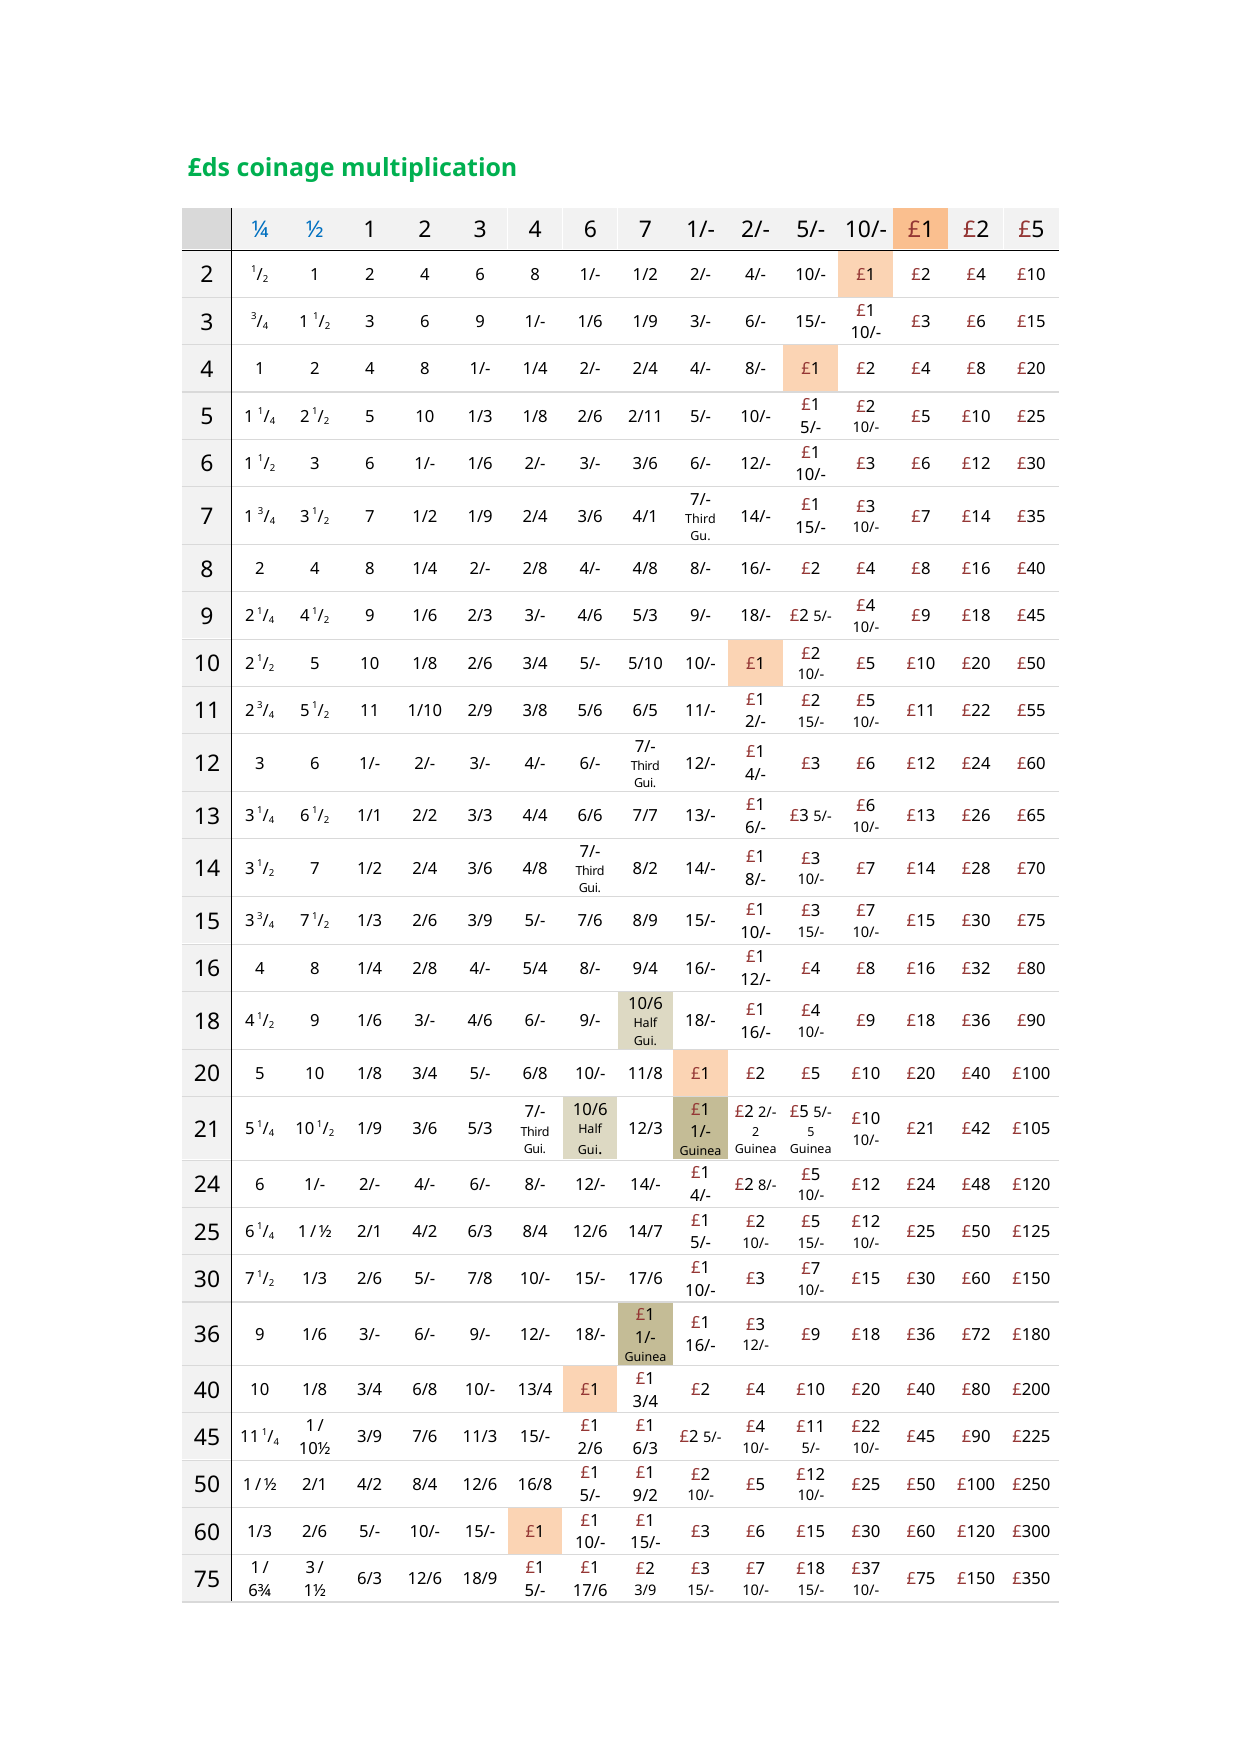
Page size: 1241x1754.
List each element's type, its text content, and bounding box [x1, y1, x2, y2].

table_cell £180 [1004, 1303, 1059, 1365]
table_cell 2/6 [342, 1255, 397, 1301]
table_cell £1 6/3 [618, 1413, 673, 1459]
table_cell £4 [728, 1366, 783, 1412]
table_cell 2 [232, 545, 287, 591]
table_cell £18 [838, 1303, 893, 1365]
table_cell 1/- [563, 251, 617, 297]
table_cell £2 10/- [783, 640, 838, 686]
table_cell 1/9 [452, 487, 507, 544]
table_cell 14/- [728, 487, 783, 544]
table_cell 2 3/4 [232, 687, 287, 733]
table_cell £15 [838, 1255, 893, 1301]
table_cell £15 [783, 1508, 838, 1554]
table_cell 3/- [342, 1303, 397, 1365]
table_cell £75 [893, 1555, 948, 1601]
table_cell 2/2 [397, 792, 452, 838]
table_cell 7/- Third Gui. [563, 839, 617, 896]
table_cell 3 [182, 298, 231, 344]
table_cell 60 [182, 1508, 231, 1554]
table_cell £90 [948, 1413, 1003, 1459]
table_cell 15/- [452, 1508, 507, 1554]
table_cell £12 10/- [838, 1208, 893, 1254]
table_cell £20 [1004, 345, 1059, 391]
table_cell £50 [1004, 640, 1059, 686]
table_cell 9 [182, 592, 231, 638]
table_cell £120 [1004, 1161, 1059, 1207]
table_cell 6/3 [342, 1555, 397, 1601]
table_cell £24 [948, 734, 1003, 791]
table_cell 5 [182, 393, 231, 439]
table_cell £20 [838, 1366, 893, 1412]
table_cell 4/4 [508, 792, 562, 838]
table_cell £25 [893, 1208, 948, 1254]
table_cell 2/- [397, 734, 452, 791]
table_cell 1/2 [232, 251, 287, 297]
table_cell 9/- [563, 992, 617, 1049]
table_cell £15 [1004, 298, 1059, 344]
table_cell 11/- [673, 687, 728, 733]
table_cell 5 [232, 1050, 287, 1096]
table_cell £2 5/- [783, 592, 838, 638]
table_cell 3/8 [508, 687, 562, 733]
table_cell 6 [232, 1161, 287, 1207]
table_header 4 [508, 208, 562, 249]
table_cell £3 5/- [783, 792, 838, 838]
table_cell 9 [287, 992, 342, 1049]
table_cell 8/4 [397, 1461, 452, 1507]
table_cell 2/3 [452, 592, 507, 638]
table_cell 5/6 [563, 687, 617, 733]
table_cell 24 [182, 1161, 231, 1207]
table_cell 8 [287, 945, 342, 991]
table_cell £100 [948, 1461, 1003, 1507]
table_cell £1 16/- [728, 992, 783, 1049]
table_cell 2/8 [508, 545, 562, 591]
table_cell £16 [893, 945, 948, 991]
table_cell 10 [182, 640, 231, 686]
table_cell £3 10/- [783, 839, 838, 896]
table_cell 1/3 [232, 1508, 287, 1554]
table_cell 15/- [783, 298, 838, 344]
table_cell £2 10/- [728, 1208, 783, 1254]
table_cell £5 [893, 393, 948, 439]
table_cell £6 [728, 1508, 783, 1554]
table_cell 5/10 [618, 640, 673, 686]
table_cell 2/4 [397, 839, 452, 896]
table_cell 1/2 [618, 251, 673, 297]
table_cell £1 10/- [728, 897, 783, 943]
table_cell £2 5/- [673, 1413, 728, 1459]
table_cell 5/3 [618, 592, 673, 638]
table_cell £1 10/- [563, 1508, 617, 1554]
table_cell 2/1 [342, 1208, 397, 1254]
table_cell £1 [783, 345, 838, 391]
table_cell 2/- [508, 440, 562, 486]
table_cell 3 1/2 [232, 839, 287, 896]
table_header [182, 208, 231, 249]
table_cell £3 12/- [728, 1303, 783, 1365]
table_header £1 [893, 208, 948, 249]
table_cell 8 [342, 545, 397, 591]
table_cell 4/- [728, 251, 783, 297]
table_cell £26 [948, 792, 1003, 838]
table_header 10/- [838, 208, 893, 249]
table_cell £2 10/- [838, 393, 893, 439]
table_cell 3/3 [452, 792, 507, 838]
table_cell £9 [838, 992, 893, 1049]
table_cell £8 [838, 945, 893, 991]
table_cell 12/6 [452, 1461, 507, 1507]
table_cell £1 9/2 [618, 1461, 673, 1507]
table_cell 12/- [508, 1303, 562, 1365]
table_cell 6 [342, 440, 397, 486]
table_cell 7/- Third Gui. [508, 1097, 562, 1159]
table_cell £48 [948, 1161, 1003, 1207]
table_cell £60 [893, 1508, 948, 1554]
table_cell 5/- [508, 897, 562, 943]
table_cell £120 [948, 1508, 1003, 1554]
table_cell 3/4 [397, 1050, 452, 1096]
table_cell £1 4/- [673, 1161, 728, 1207]
table_cell £22 10/- [838, 1413, 893, 1459]
table_cell £30 [893, 1255, 948, 1301]
table_cell 7/- Third Gui. [618, 734, 673, 791]
table_header £5 [1004, 208, 1059, 249]
table_cell £12 [838, 1161, 893, 1207]
table_cell 18/- [728, 592, 783, 638]
table_cell 11/3 [452, 1413, 507, 1459]
table_cell 8 [397, 345, 452, 391]
table_cell 7/7 [618, 792, 673, 838]
table_cell £65 [1004, 792, 1059, 838]
table_cell 1 [287, 251, 342, 297]
table_cell 3 [342, 298, 397, 344]
table_cell £10 10/- [838, 1097, 893, 1159]
table_cell 18/- [673, 992, 728, 1049]
table_cell 13/4 [508, 1366, 562, 1412]
table_cell £1 5/- [673, 1208, 728, 1254]
table_cell £1 15/- [783, 487, 838, 544]
table_cell £1 1/- Guinea [618, 1303, 673, 1365]
table_cell 12/6 [397, 1555, 452, 1601]
table_cell £1 5/- [508, 1555, 562, 1601]
table_cell 6 1/2 [287, 792, 342, 838]
table_cell 4/- [508, 734, 562, 791]
table_cell 7/6 [563, 897, 617, 943]
table_cell £37 10/- [838, 1555, 893, 1601]
table_cell £75 [1004, 897, 1059, 943]
table_cell 2/- [452, 545, 507, 591]
table_header 3 [452, 208, 507, 249]
table_cell 5 1/4 [232, 1097, 287, 1159]
table_cell £14 [893, 839, 948, 896]
table_cell 10 [342, 640, 397, 686]
table_cell 2/- [563, 345, 617, 391]
table_cell 2/11 [618, 393, 673, 439]
table_cell £1 2/- [728, 687, 783, 733]
table_cell £4 [838, 545, 893, 591]
table_cell £7 10/- [783, 1255, 838, 1301]
table_cell £60 [948, 1255, 1003, 1301]
table_cell 1 / 6¾ [232, 1555, 287, 1601]
table_cell £7 10/- [838, 897, 893, 943]
table_cell 3/- [452, 734, 507, 791]
table_cell 9 [232, 1303, 287, 1365]
table_cell £9 [893, 592, 948, 638]
table_cell £50 [893, 1461, 948, 1507]
table_cell £1 16/- [673, 1303, 728, 1365]
table_cell 3/6 [397, 1097, 452, 1159]
table_cell 5/- [397, 1255, 452, 1301]
table_cell £10 [1004, 251, 1059, 297]
table_cell £21 [893, 1097, 948, 1159]
table_cell 3 1/2 [287, 487, 342, 544]
table_cell 7 [287, 839, 342, 896]
table_cell 7/- Third Gu. [673, 487, 728, 544]
table_cell £2 [783, 545, 838, 591]
table_cell 1 [232, 345, 287, 391]
table_cell 16/- [728, 545, 783, 591]
table_cell 8/- [508, 1161, 562, 1207]
table_cell 1/- [342, 734, 397, 791]
table_cell 1/- [287, 1161, 342, 1207]
table_cell 1/8 [397, 640, 452, 686]
table_cell £3 [728, 1255, 783, 1301]
table_cell 17/6 [618, 1255, 673, 1301]
table_cell 4/- [452, 945, 507, 991]
table_cell 1/- [397, 440, 452, 486]
table_cell 10/6 Half Gui. [563, 1097, 617, 1159]
table_cell £5 10/- [838, 687, 893, 733]
table_cell 6/3 [452, 1208, 507, 1254]
table_cell £250 [1004, 1461, 1059, 1507]
table_cell 2/6 [287, 1508, 342, 1554]
table_cell £3 [783, 734, 838, 791]
table_cell £1 5/- [783, 393, 838, 439]
table_cell £45 [893, 1413, 948, 1459]
table_cell 4 1/2 [287, 592, 342, 638]
table_cell £30 [838, 1508, 893, 1554]
table_cell 15/- [563, 1255, 617, 1301]
table_cell £11 [893, 687, 948, 733]
table_cell £18 [948, 592, 1003, 638]
table_cell £35 [1004, 487, 1059, 544]
table_cell 5/3 [452, 1097, 507, 1159]
table_cell 6/6 [563, 792, 617, 838]
table_cell 8/2 [618, 839, 673, 896]
table_cell £10 [783, 1366, 838, 1412]
table_cell 10/- [452, 1366, 507, 1412]
table_cell £22 [948, 687, 1003, 733]
table_cell 1/3 [452, 393, 507, 439]
table_cell 14/7 [618, 1208, 673, 1254]
table_cell 1/6 [287, 1303, 342, 1365]
table_cell 1 1/4 [232, 393, 287, 439]
table_cell £1 17/6 [563, 1555, 617, 1601]
table_cell £13 [893, 792, 948, 838]
table_cell £1 [728, 640, 783, 686]
table_cell 5 [287, 640, 342, 686]
table_cell £150 [948, 1555, 1003, 1601]
table_cell 8 [508, 251, 562, 297]
table_cell 10/6 Half Gui. [618, 992, 673, 1049]
table_cell £7 [893, 487, 948, 544]
table_cell £10 [948, 393, 1003, 439]
table_cell 6/- [728, 298, 783, 344]
table_cell 1/3 [287, 1255, 342, 1301]
table_cell 7 [342, 487, 397, 544]
table_cell £10 [838, 1050, 893, 1096]
table_cell £1 6/- [728, 792, 783, 838]
table_cell £40 [1004, 545, 1059, 591]
table_cell £11 5/- [783, 1413, 838, 1459]
table_cell 4/- [397, 1161, 452, 1207]
table_cell 1/8 [287, 1366, 342, 1412]
table_cell 7 1/2 [232, 1255, 287, 1301]
table_cell £4 [948, 251, 1003, 297]
table_cell 4 [397, 251, 452, 297]
table_cell 3/4 [232, 298, 287, 344]
table_cell 5/- [673, 393, 728, 439]
table_cell 2/4 [508, 487, 562, 544]
table_cell £2 3/9 [618, 1555, 673, 1601]
table_cell 8/- [673, 545, 728, 591]
table_cell 15/- [508, 1413, 562, 1459]
table_cell 12/- [673, 734, 728, 791]
table_cell £14 [948, 487, 1003, 544]
table_cell 2/- [342, 1161, 397, 1207]
table_cell 7 1/2 [287, 897, 342, 943]
table_cell 2/6 [397, 897, 452, 943]
table_cell £2 [893, 251, 948, 297]
table_cell £4 [783, 945, 838, 991]
table_cell 1/10 [397, 687, 452, 733]
table_cell 14 [182, 839, 231, 896]
table_cell £1 2/6 [563, 1413, 617, 1459]
table_cell 1 / ½ [287, 1208, 342, 1254]
table_cell £4 10/- [838, 592, 893, 638]
table_cell 1/4 [342, 945, 397, 991]
table_cell 4 [287, 545, 342, 591]
table_cell 10/- [728, 393, 783, 439]
table_cell £1 1/- Guinea [673, 1097, 728, 1159]
table_cell 3/4 [508, 640, 562, 686]
table_cell £5 15/- [783, 1208, 838, 1254]
table_cell 2/- [673, 251, 728, 297]
table_cell £350 [1004, 1555, 1059, 1601]
table_cell £6 [948, 298, 1003, 344]
table_cell 50 [182, 1461, 231, 1507]
table_cell 14/- [618, 1161, 673, 1207]
table_cell 3 / 1½ [287, 1555, 342, 1601]
table_cell 10/- [508, 1255, 562, 1301]
table_cell £20 [893, 1050, 948, 1096]
table_cell 5/4 [508, 945, 562, 991]
table_cell 6/8 [508, 1050, 562, 1096]
table_header 7 [618, 208, 673, 249]
table_cell 5 1/2 [287, 687, 342, 733]
table_cell £150 [1004, 1255, 1059, 1301]
table_cell £1 15/- [618, 1508, 673, 1554]
table_cell 1/2 [342, 839, 397, 896]
table_cell 2/4 [618, 345, 673, 391]
table_cell £1 [563, 1366, 617, 1412]
table_cell £5 [728, 1461, 783, 1507]
text £ds coinage multiplication [187, 150, 1053, 184]
table_cell £12 10/- [783, 1461, 838, 1507]
table_cell £18 [893, 992, 948, 1049]
table_cell 18/- [563, 1303, 617, 1365]
table_cell £36 [893, 1303, 948, 1365]
table_cell £12 [948, 440, 1003, 486]
table_cell 2/9 [452, 687, 507, 733]
table_cell 1/- [452, 345, 507, 391]
table_cell 21 [182, 1097, 231, 1159]
table_cell £6 [893, 440, 948, 486]
table_cell £4 [893, 345, 948, 391]
table_cell £3 10/- [838, 487, 893, 544]
table_cell 6/- [673, 440, 728, 486]
table_cell 8/- [563, 945, 617, 991]
table_header 1/- [673, 208, 728, 249]
table_cell £4 10/- [728, 1413, 783, 1459]
table_cell 3/- [397, 992, 452, 1049]
table_cell 4/- [563, 545, 617, 591]
table_cell 11 [342, 687, 397, 733]
table_cell 16/8 [508, 1461, 562, 1507]
table_cell 16/- [673, 945, 728, 991]
table_cell 3/6 [563, 487, 617, 544]
table_cell 2/6 [563, 393, 617, 439]
table_cell 8/4 [508, 1208, 562, 1254]
table_cell 3/- [563, 440, 617, 486]
table_cell £16 [948, 545, 1003, 591]
table_cell 4/- [673, 345, 728, 391]
table_cell 10/- [673, 640, 728, 686]
table_cell 1/6 [452, 440, 507, 486]
table_cell £50 [948, 1208, 1003, 1254]
table_cell £70 [1004, 839, 1059, 896]
table_cell £4 10/- [783, 992, 838, 1049]
table_cell 4 [342, 345, 397, 391]
table_cell 4 [232, 945, 287, 991]
table_cell £24 [893, 1161, 948, 1207]
table_cell 3/- [673, 298, 728, 344]
table_cell 1 3/4 [232, 487, 287, 544]
table_cell 4/1 [618, 487, 673, 544]
table_cell 10 1/2 [287, 1097, 342, 1159]
table_cell £2 8/- [728, 1161, 783, 1207]
table_cell £1 4/- [728, 734, 783, 791]
table_cell £80 [948, 1366, 1003, 1412]
table_cell 3/4 [342, 1366, 397, 1412]
table_cell 40 [182, 1366, 231, 1412]
table_cell £1 10/- [783, 440, 838, 486]
table_cell £3 15/- [783, 897, 838, 943]
table_cell 6/8 [397, 1366, 452, 1412]
table_cell £1 3/4 [618, 1366, 673, 1412]
table_cell 3 [287, 440, 342, 486]
table_cell 9 [342, 592, 397, 638]
table_cell £1 10/- [838, 298, 893, 344]
table_cell 11 1/4 [232, 1413, 287, 1459]
table_cell 3 3/4 [232, 897, 287, 943]
table_cell £1 [673, 1050, 728, 1096]
table_cell 9 [452, 298, 507, 344]
table_cell 25 [182, 1208, 231, 1254]
table_cell 6/- [508, 992, 562, 1049]
table_cell 3/6 [452, 839, 507, 896]
table_cell £2 10/- [673, 1461, 728, 1507]
table_cell £1 12/- [728, 945, 783, 991]
table_cell £90 [1004, 992, 1059, 1049]
table_cell £100 [1004, 1050, 1059, 1096]
table_cell £10 [893, 640, 948, 686]
table_cell 1/4 [508, 345, 562, 391]
table_cell £5 [838, 640, 893, 686]
table_cell 3/- [508, 592, 562, 638]
table_cell 20 [182, 1050, 231, 1096]
table_cell £225 [1004, 1413, 1059, 1459]
table_header 1 [342, 208, 397, 249]
table_cell 12/3 [618, 1097, 673, 1159]
table_cell 1/8 [508, 393, 562, 439]
table_cell 16 [182, 945, 231, 991]
table_cell 13/- [673, 792, 728, 838]
table_cell 4/8 [508, 839, 562, 896]
table_cell £25 [838, 1461, 893, 1507]
table_cell 13 [182, 792, 231, 838]
table_cell £42 [948, 1097, 1003, 1159]
table_cell £25 [1004, 393, 1059, 439]
table_cell £5 [783, 1050, 838, 1096]
table_cell 1/2 [397, 487, 452, 544]
table_cell £28 [948, 839, 1003, 896]
table_cell 36 [182, 1303, 231, 1365]
table_cell £8 [893, 545, 948, 591]
table_cell £5 5/-5 Guinea [783, 1097, 838, 1159]
table_cell £3 [673, 1508, 728, 1554]
table_cell 1/9 [342, 1097, 397, 1159]
table_cell 5/- [452, 1050, 507, 1096]
table_header 2/- [728, 208, 783, 249]
table_cell £80 [1004, 945, 1059, 991]
table_header 6 [563, 208, 617, 249]
table_cell £125 [1004, 1208, 1059, 1254]
table_cell 1/6 [563, 298, 617, 344]
table_cell £30 [948, 897, 1003, 943]
table_cell 10 [397, 393, 452, 439]
table_cell £3 [838, 440, 893, 486]
table_cell 10/- [783, 251, 838, 297]
table_cell £2 [673, 1366, 728, 1412]
table_cell £40 [948, 1050, 1003, 1096]
table_cell 11/8 [618, 1050, 673, 1096]
table_cell 3/6 [618, 440, 673, 486]
table_cell 3 1/4 [232, 792, 287, 838]
table_cell 12 [182, 734, 231, 791]
table_cell 2 [182, 251, 231, 297]
table_header ½ [287, 208, 342, 249]
table_cell 6 [287, 734, 342, 791]
table_cell £15 [893, 897, 948, 943]
table_cell 2/8 [397, 945, 452, 991]
table_cell 11 [182, 687, 231, 733]
table_cell 15 [182, 897, 231, 943]
table_cell £40 [893, 1366, 948, 1412]
table_cell 6 [452, 251, 507, 297]
table_cell 30 [182, 1255, 231, 1301]
table_cell £55 [1004, 687, 1059, 733]
table_cell 10/- [563, 1050, 617, 1096]
table_cell £18 15/- [783, 1555, 838, 1601]
table_cell 1/1 [342, 792, 397, 838]
table_cell £300 [1004, 1508, 1059, 1554]
table_cell 6/5 [618, 687, 673, 733]
table_cell 1 1/2 [232, 440, 287, 486]
table_cell £1 [508, 1508, 562, 1554]
table_cell 1/4 [397, 545, 452, 591]
table_header 5/- [783, 208, 838, 249]
table_cell 1 / ½ [232, 1461, 287, 1507]
table_header 2 [397, 208, 452, 249]
table_cell 18 [182, 992, 231, 1049]
table_cell 6/- [452, 1161, 507, 1207]
table_cell £12 [893, 734, 948, 791]
table_cell £60 [1004, 734, 1059, 791]
table_cell £7 10/- [728, 1555, 783, 1601]
table_cell 4 [182, 345, 231, 391]
table_cell £72 [948, 1303, 1003, 1365]
table_cell £2 [838, 345, 893, 391]
table_cell 8/9 [618, 897, 673, 943]
table_cell 1/- [508, 298, 562, 344]
table_cell 8/- [728, 345, 783, 391]
table_cell £2 2/- 2 Guinea [728, 1097, 783, 1159]
table_cell 3/9 [452, 897, 507, 943]
table_cell 15/- [673, 897, 728, 943]
table_cell 3 [232, 734, 287, 791]
table_cell 9/- [452, 1303, 507, 1365]
table_cell 1 / 10½ [287, 1413, 342, 1459]
table_cell 6 [397, 298, 452, 344]
table_cell 1/6 [397, 592, 452, 638]
table_cell 10/- [397, 1508, 452, 1554]
table_cell 2 1/2 [287, 393, 342, 439]
table_cell 7 [182, 487, 231, 544]
table_cell 6/- [397, 1303, 452, 1365]
table_cell 18/9 [452, 1555, 507, 1601]
table_cell 75 [182, 1555, 231, 1601]
table_cell 5 [342, 393, 397, 439]
table_cell 6 [182, 440, 231, 486]
table_cell £3 15/- [673, 1555, 728, 1601]
table_cell 4/8 [618, 545, 673, 591]
table_header ¼ [232, 208, 287, 249]
table_cell £1 5/- [563, 1461, 617, 1507]
table_cell £1 10/- [673, 1255, 728, 1301]
table_cell 1/6 [342, 992, 397, 1049]
table_cell 5/- [342, 1508, 397, 1554]
table_cell 2/1 [287, 1461, 342, 1507]
table_cell 6/- [563, 734, 617, 791]
table_cell £7 [838, 839, 893, 896]
table_cell 7/6 [397, 1413, 452, 1459]
table_cell £30 [1004, 440, 1059, 486]
table_cell 5/- [563, 640, 617, 686]
table_cell 4 1/2 [232, 992, 287, 1049]
table_cell £6 10/- [838, 792, 893, 838]
table_cell 2 [342, 251, 397, 297]
table_cell £1 [838, 251, 893, 297]
table_cell 12/- [563, 1161, 617, 1207]
table_cell £200 [1004, 1366, 1059, 1412]
table_cell 9/- [673, 592, 728, 638]
table_cell £32 [948, 945, 1003, 991]
table_cell 12/- [728, 440, 783, 486]
table_cell 10 [287, 1050, 342, 1096]
table_cell 12/6 [563, 1208, 617, 1254]
table_cell 4/6 [563, 592, 617, 638]
table_cell 1 1/2 [287, 298, 342, 344]
table_cell 4/2 [342, 1461, 397, 1507]
table_cell £9 [783, 1303, 838, 1365]
table_cell 3/9 [342, 1413, 397, 1459]
table_cell £8 [948, 345, 1003, 391]
table_cell 1/3 [342, 897, 397, 943]
table_cell 14/- [673, 839, 728, 896]
table_cell 1/9 [618, 298, 673, 344]
table_cell £45 [1004, 592, 1059, 638]
table_cell 2 1/2 [232, 640, 287, 686]
table_cell £20 [948, 640, 1003, 686]
table_cell 1/8 [342, 1050, 397, 1096]
table_cell £3 [893, 298, 948, 344]
table_cell 7/8 [452, 1255, 507, 1301]
table_cell £105 [1004, 1097, 1059, 1159]
table_cell £5 10/- [783, 1161, 838, 1207]
table_cell £1 8/- [728, 839, 783, 896]
table_cell 2 1/4 [232, 592, 287, 638]
table_header £2 [948, 208, 1003, 249]
table_cell 2 [287, 345, 342, 391]
table_cell £36 [948, 992, 1003, 1049]
table_cell 8 [182, 545, 231, 591]
table_cell 4/6 [452, 992, 507, 1049]
table_cell 2/6 [452, 640, 507, 686]
table_cell 45 [182, 1413, 231, 1459]
table_cell 10 [232, 1366, 287, 1412]
table_cell 6 1/4 [232, 1208, 287, 1254]
table_cell £6 [838, 734, 893, 791]
table_cell £2 15/- [783, 687, 838, 733]
table_cell 4/2 [397, 1208, 452, 1254]
table_cell 9/4 [618, 945, 673, 991]
table_cell £2 [728, 1050, 783, 1096]
